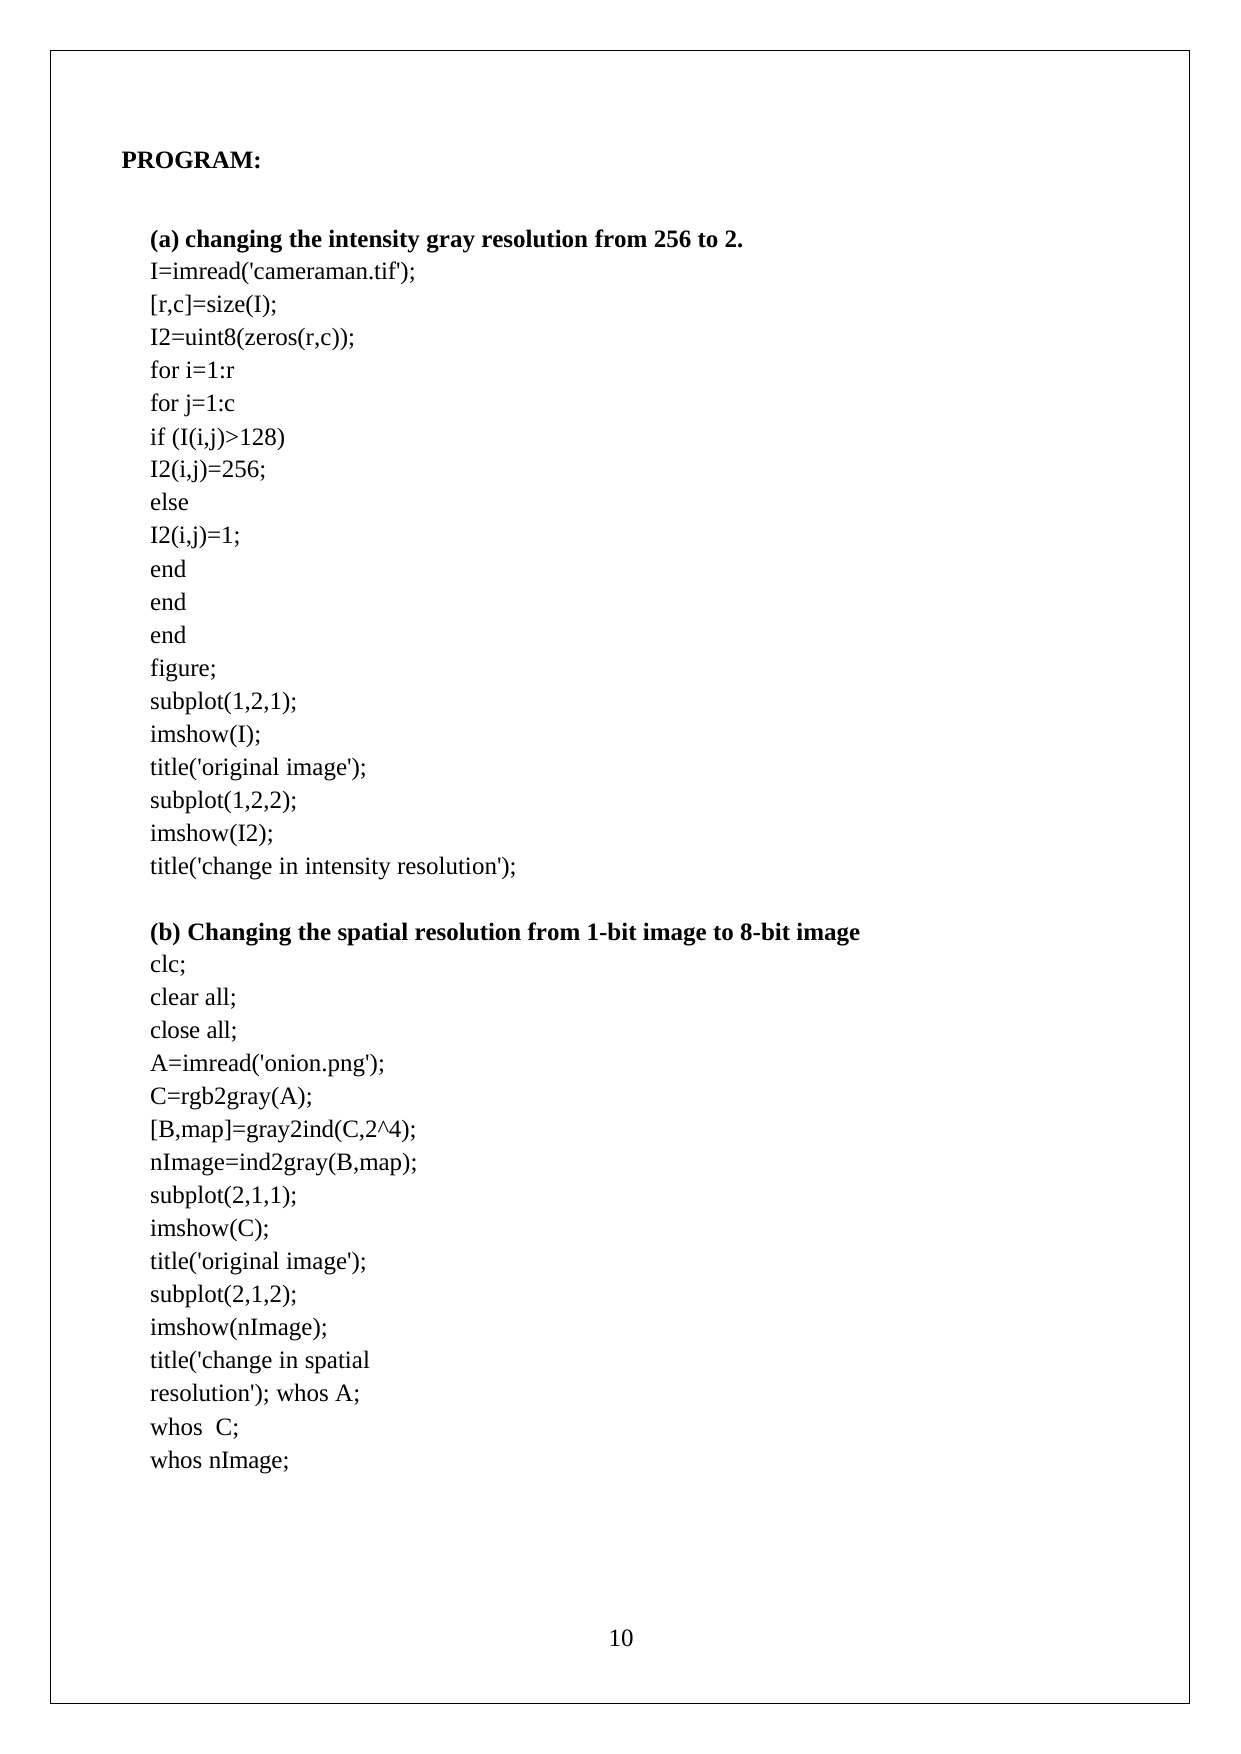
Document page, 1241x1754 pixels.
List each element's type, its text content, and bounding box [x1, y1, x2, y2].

text for i=1:r for j=1:c [150, 355, 236, 417]
subtitle Changing the spatial resolution from 1-bit image to 8-bit image [150, 917, 1171, 945]
text I2(i,j)=256; [150, 454, 1171, 482]
text whos C; whos nImage; [150, 1412, 289, 1473]
list changing the intensity gray resolution from 256 to 2. [150, 224, 1171, 253]
text if (I(i,j)>128) [150, 422, 1171, 450]
text title('original image'); subplot(2,1,2); imshow(nImage); [150, 1246, 367, 1341]
text else I2(i,j)=1; [150, 487, 242, 549]
text title('change in intensity resolution'); [150, 851, 1171, 880]
subtitle PROGRAM: [121, 146, 1171, 174]
text A=imread('onion.png'); C=rgb2gray(A); [B,map]=gray2ind(C,2^4); nImage=ind2gray(B,map); subplot(2,1,1); imshow(C); [150, 1048, 419, 1242]
text clc; clear all; close all; [150, 949, 237, 1043]
text title('change in spatial resolution'); whos A; [150, 1345, 495, 1407]
text I=imread('cameraman.tif'); [r,c]=size(I); I2=uint8(zeros(r,c)); [150, 256, 420, 351]
text subplot(1,2,1); imshow(I); title('original image'); subplot(1,2,2); imshow(I2); [150, 686, 367, 847]
text end end end figure; [150, 554, 218, 682]
